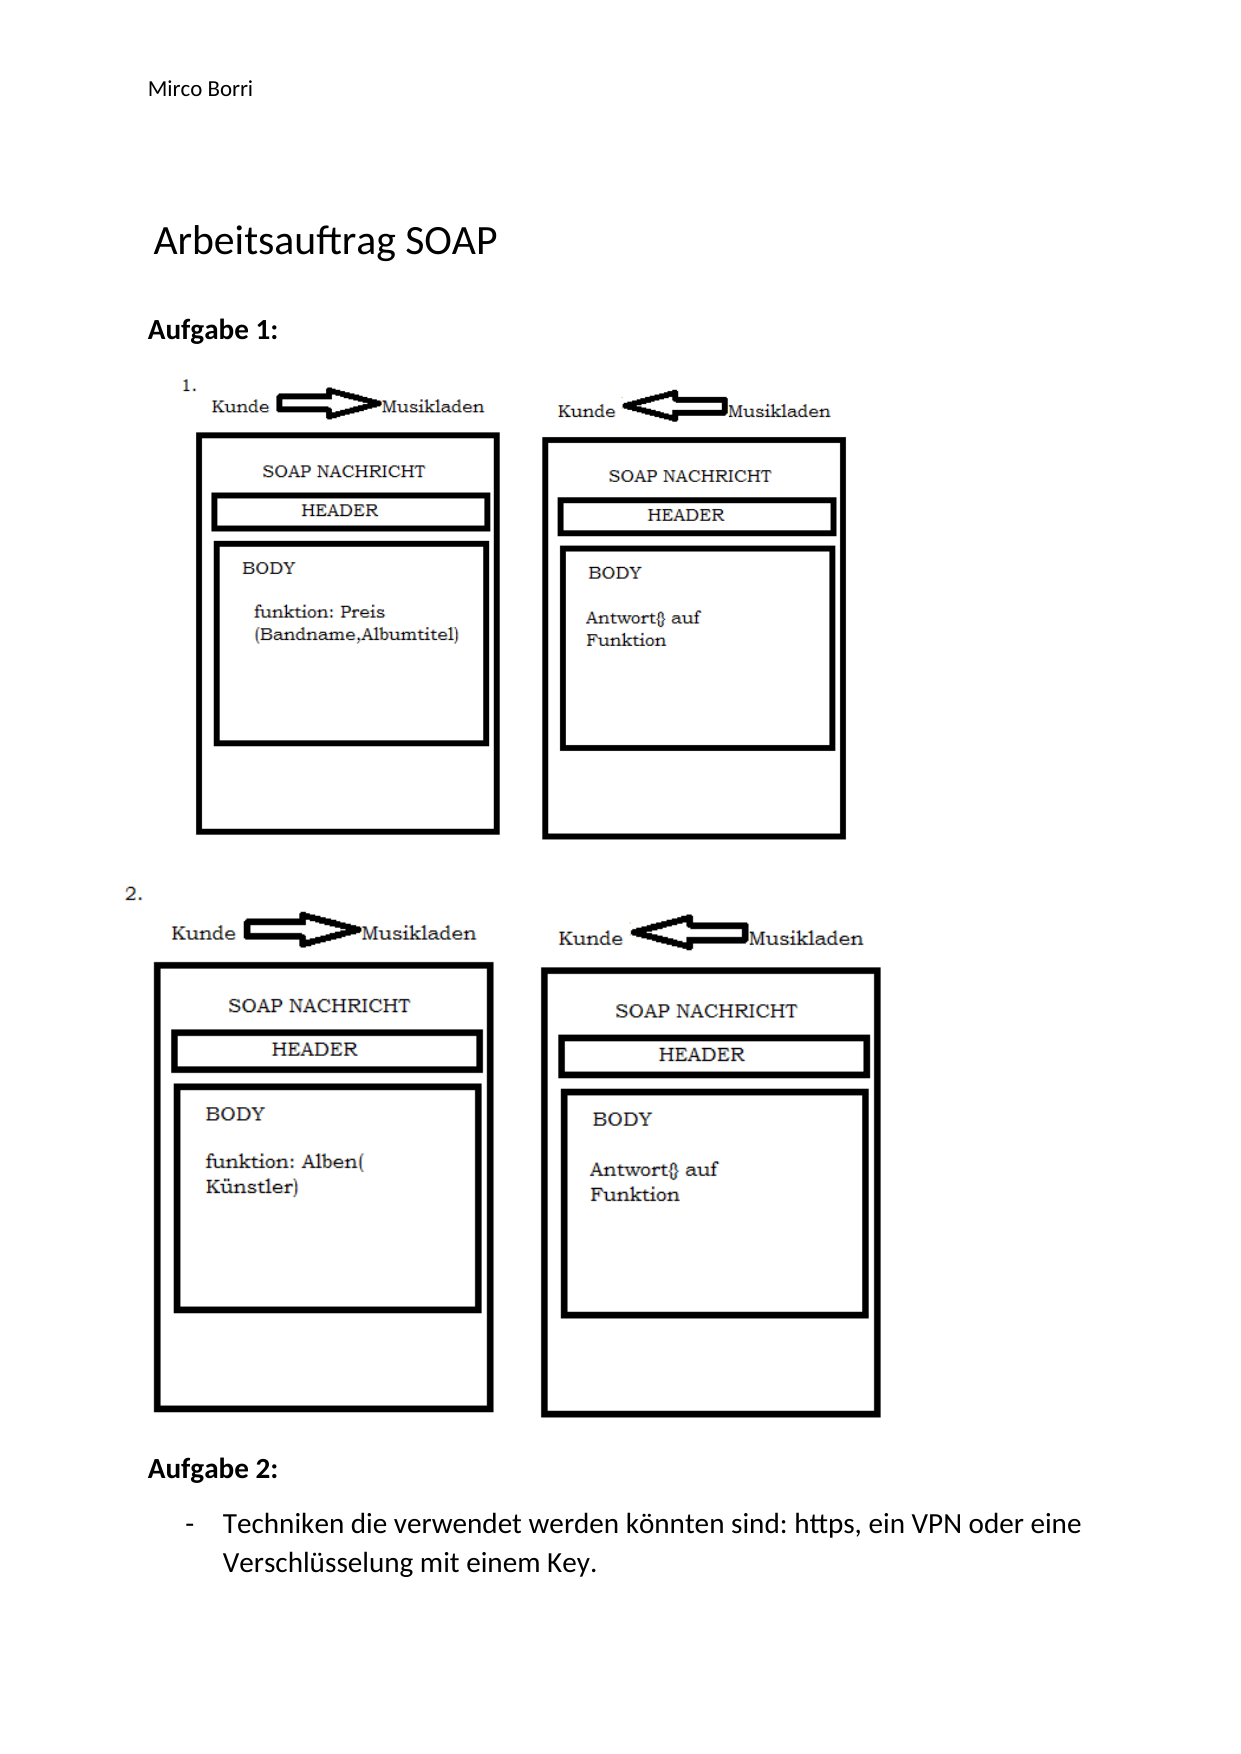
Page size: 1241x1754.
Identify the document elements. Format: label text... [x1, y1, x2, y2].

picture [96, 880, 1036, 1422]
text Arbeitsauftrag SOAP [148, 214, 1093, 264]
list Techniken die verwendet werden könnten sind: https, ein VPN oder eine Verschlüsselung mit einem Key. [185, 1506, 1093, 1579]
text Aufgabe 1: [148, 311, 1093, 347]
text Aufgabe 2: [148, 1066, 1093, 1486]
